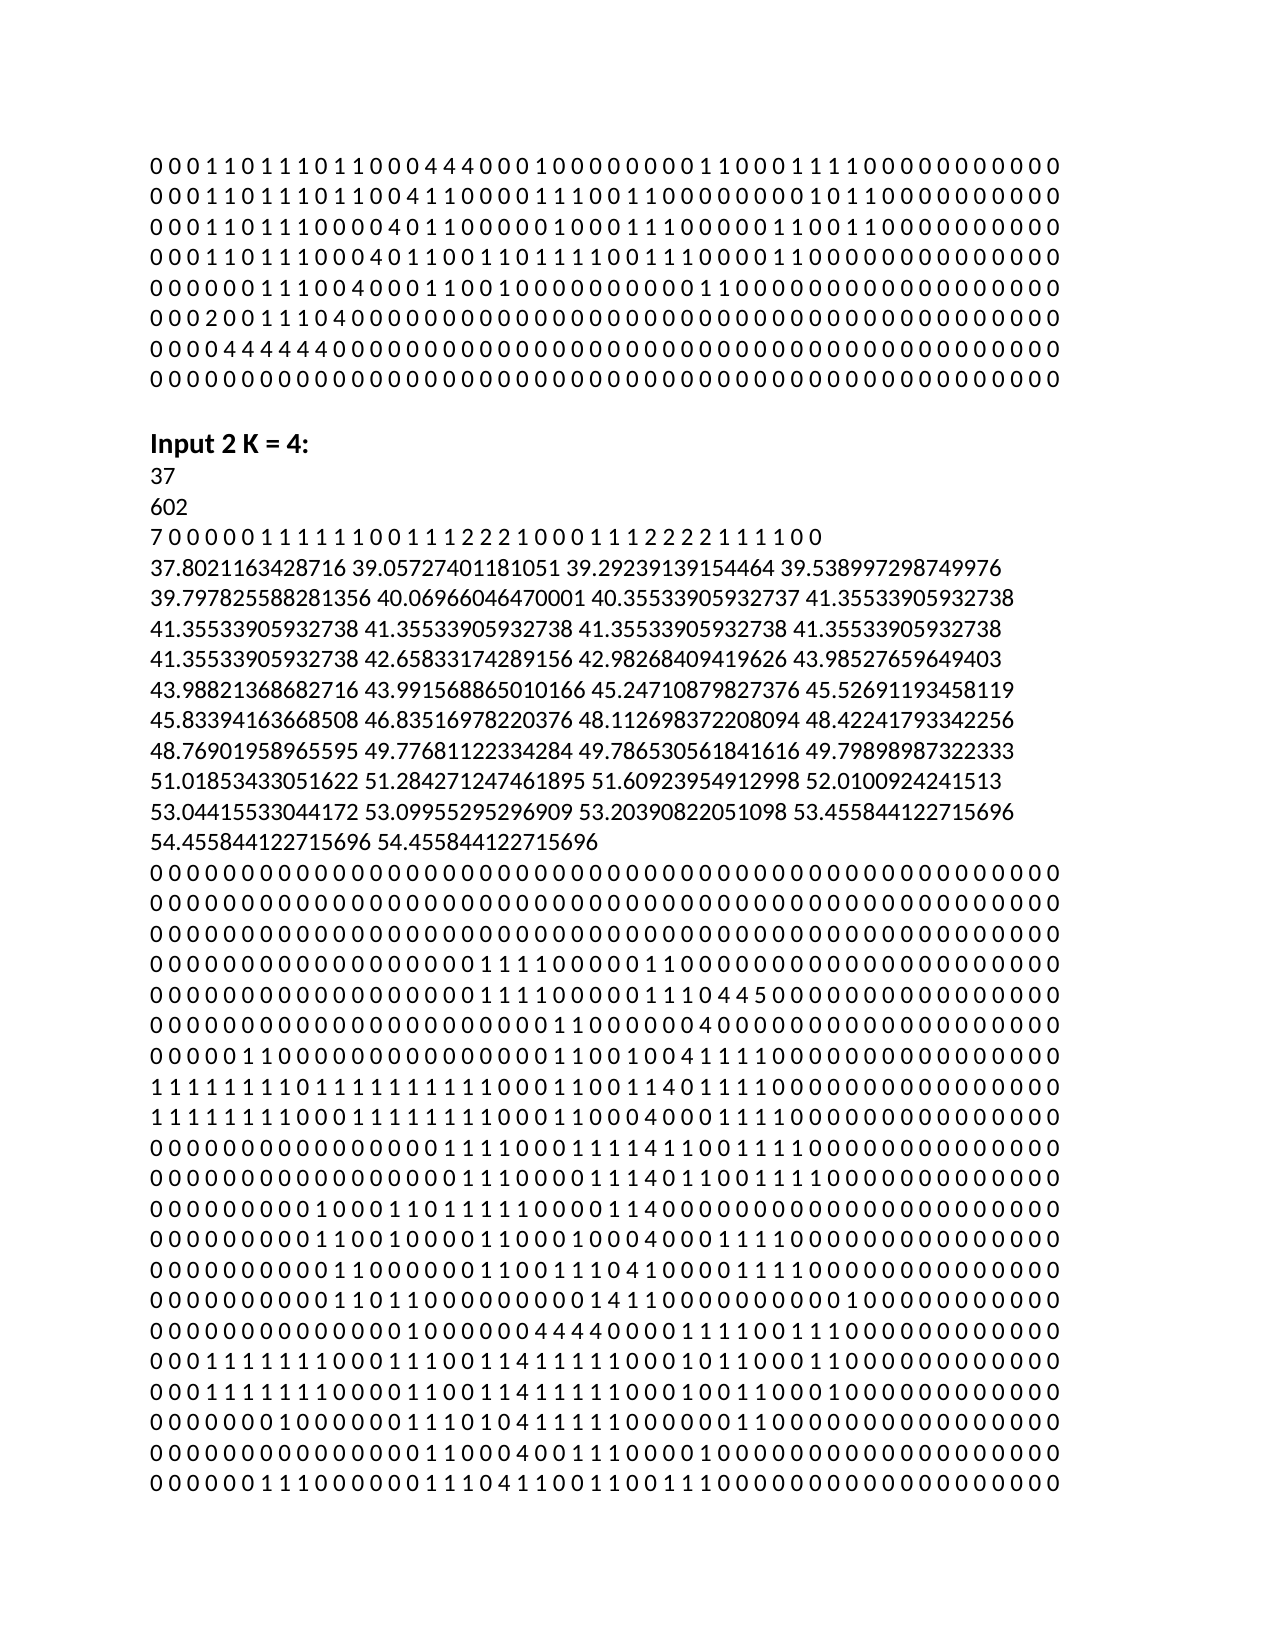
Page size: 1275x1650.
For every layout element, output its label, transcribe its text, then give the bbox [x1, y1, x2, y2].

text 1 1 1 1 1 1 1 1 0 1 1 1 1 1 1 1 1 1 1 0 0 0 1 1 0 0 1 1 4 0 1 1 1 1 0 0 0 0 0 0 0 0 0 0 0 0 0 0 0 0 [150, 1071, 1125, 1101]
text 1 1 1 1 1 1 1 1 0 0 0 1 1 1 1 1 1 1 1 0 0 0 1 1 0 0 0 4 0 0 0 1 1 1 1 0 0 0 0 0 0 0 0 0 0 0 0 0 0 0 [150, 1101, 1125, 1132]
text 0 0 0 0 0 0 0 0 0 0 0 0 0 0 0 1 1 0 0 0 4 0 0 1 1 1 0 0 0 0 1 0 0 0 0 0 0 0 0 0 0 0 0 0 0 0 0 0 0 0 [150, 1437, 1125, 1467]
text Input 2 K = 4: [150, 425, 1125, 460]
text 0 0 0 1 1 1 1 1 1 1 0 0 0 1 1 1 0 0 1 1 4 1 1 1 1 1 0 0 0 1 0 1 1 0 0 0 1 1 0 0 0 0 0 0 0 0 0 0 0 0 [150, 1345, 1125, 1376]
text 0 0 0 0 0 0 0 0 0 0 0 0 0 0 0 0 0 0 0 0 0 0 0 0 0 0 0 0 0 0 0 0 0 0 0 0 0 0 0 0 0 0 0 0 0 0 0 0 0 0 [150, 364, 1125, 394]
text 37.8021163428716 39.05727401181051 39.29239139154464 39.538997298749976 39.797825588281356 40.06966046470001 40.35533905932737 41.35533905932738 41.35533905932738 41.35533905932738 41.35533905932738 41.35533905932738 41.35533905932738 42.65833174289156 42.98268409419626 43.98527659649403 43.98821368682716 43.991568865010166 45.24710879827376 45.52691193458119 45.83394163668508 46.83516978220376 48.112698372208094 48.42241793342256 48.76901958965595 49.77681122334284 49.786530561841616 49.79898987322333 51.01853433051622 51.284271247461895 51.60923954912998 52.0100924241513 53.04415533044172 53.09955295296909 53.20390822051098 53.455844122715696 54.455844122715696 54.455844122715696 [150, 552, 1125, 857]
text 0 0 0 0 0 0 0 0 0 0 0 0 0 0 0 0 0 0 0 0 0 0 0 0 0 0 0 0 0 0 0 0 0 0 0 0 0 0 0 0 0 0 0 0 0 0 0 0 0 0 [150, 918, 1125, 949]
text 0 0 0 0 4 4 4 4 4 4 0 0 0 0 0 0 0 0 0 0 0 0 0 0 0 0 0 0 0 0 0 0 0 0 0 0 0 0 0 0 0 0 0 0 0 0 0 0 0 0 [150, 333, 1125, 364]
text 0 0 0 0 0 0 0 0 0 0 0 0 0 0 0 0 1 1 1 1 0 0 0 1 1 1 1 4 1 1 0 0 1 1 1 1 0 0 0 0 0 0 0 0 0 0 0 0 0 0 [150, 1132, 1125, 1162]
text 0 0 0 0 0 1 1 0 0 0 0 0 0 0 0 0 0 0 0 0 0 0 1 1 0 0 1 0 0 4 1 1 1 1 0 0 0 0 0 0 0 0 0 0 0 0 0 0 0 0 [150, 1040, 1125, 1071]
text 37 [150, 460, 1125, 491]
text 0 0 0 0 0 0 0 0 0 1 1 0 0 1 0 0 0 0 1 1 0 0 0 1 0 0 0 4 0 0 0 1 1 1 1 0 0 0 0 0 0 0 0 0 0 0 0 0 0 0 [150, 1223, 1125, 1254]
text 0 0 0 1 1 0 1 1 1 0 1 1 0 0 4 1 1 0 0 0 0 1 1 1 0 0 1 1 0 0 0 0 0 0 0 0 1 0 1 1 0 0 0 0 0 0 0 0 0 0 [150, 181, 1125, 211]
text 0 0 0 1 1 1 1 1 1 1 0 0 0 0 1 1 0 0 1 1 4 1 1 1 1 1 0 0 0 1 0 0 1 1 0 0 0 1 0 0 0 0 0 0 0 0 0 0 0 0 [150, 1376, 1125, 1406]
text 0 0 0 1 1 0 1 1 1 0 1 1 0 0 0 4 4 4 0 0 0 1 0 0 0 0 0 0 0 0 1 1 0 0 0 1 1 1 1 0 0 0 0 0 0 0 0 0 0 0 [150, 150, 1125, 181]
text 0 0 0 1 1 0 1 1 1 0 0 0 0 4 0 1 1 0 0 0 0 0 1 0 0 0 1 1 1 0 0 0 0 0 1 1 0 0 1 1 0 0 0 0 0 0 0 0 0 0 [150, 211, 1125, 242]
text 0 0 0 0 0 0 0 0 0 0 0 0 0 0 1 0 0 0 0 0 0 4 4 4 4 0 0 0 0 1 1 1 1 0 0 1 1 1 0 0 0 0 0 0 0 0 0 0 0 0 [150, 1315, 1125, 1345]
text 0 0 0 0 0 0 0 0 0 0 0 0 0 0 0 0 0 0 1 1 1 1 0 0 0 0 0 1 1 1 0 4 4 5 0 0 0 0 0 0 0 0 0 0 0 0 0 0 0 0 [150, 979, 1125, 1010]
text 0 0 0 1 1 0 1 1 1 0 0 0 4 0 1 1 0 0 1 1 0 1 1 1 1 0 0 1 1 1 0 0 0 0 1 1 0 0 0 0 0 0 0 0 0 0 0 0 0 0 [150, 242, 1125, 272]
text 0 0 0 0 0 0 0 0 0 1 0 0 0 1 1 0 1 1 1 1 1 0 0 0 0 1 1 4 0 0 0 0 0 0 0 0 0 0 0 0 0 0 0 0 0 0 0 0 0 0 [150, 1193, 1125, 1223]
text 0 0 0 0 0 0 1 1 1 0 0 0 0 0 0 1 1 1 0 4 1 1 0 0 1 1 0 0 1 1 1 0 0 0 0 0 0 0 0 0 0 0 0 0 0 0 0 0 0 0 [150, 1467, 1125, 1498]
text 0 0 0 2 0 0 1 1 1 0 4 0 0 0 0 0 0 0 0 0 0 0 0 0 0 0 0 0 0 0 0 0 0 0 0 0 0 0 0 0 0 0 0 0 0 0 0 0 0 0 [150, 303, 1125, 333]
text 0 0 0 0 0 0 0 0 0 0 0 0 0 0 0 0 0 0 0 0 0 0 1 1 0 0 0 0 0 0 4 0 0 0 0 0 0 0 0 0 0 0 0 0 0 0 0 0 0 0 [150, 1010, 1125, 1040]
text 0 0 0 0 0 0 0 0 0 0 0 0 0 0 0 0 0 0 0 0 0 0 0 0 0 0 0 0 0 0 0 0 0 0 0 0 0 0 0 0 0 0 0 0 0 0 0 0 0 0 [150, 857, 1125, 888]
text 0 0 0 0 0 0 0 0 0 0 0 0 0 0 0 0 0 0 1 1 1 1 0 0 0 0 0 1 1 0 0 0 0 0 0 0 0 0 0 0 0 0 0 0 0 0 0 0 0 0 [150, 949, 1125, 979]
text 7 0 0 0 0 0 1 1 1 1 1 1 0 0 1 1 1 2 2 2 1 0 0 0 1 1 1 2 2 2 2 1 1 1 1 0 0 [150, 521, 1125, 552]
text 602 [150, 491, 1125, 521]
text 0 0 0 0 0 0 0 0 0 0 0 0 0 0 0 0 0 0 0 0 0 0 0 0 0 0 0 0 0 0 0 0 0 0 0 0 0 0 0 0 0 0 0 0 0 0 0 0 0 0 [150, 888, 1125, 918]
text 0 0 0 0 0 0 0 0 0 0 1 1 0 0 0 0 0 0 1 1 0 0 1 1 1 0 4 1 0 0 0 0 1 1 1 1 0 0 0 0 0 0 0 0 0 0 0 0 0 0 [150, 1254, 1125, 1284]
text 0 0 0 0 0 0 0 1 0 0 0 0 0 0 1 1 1 0 1 0 4 1 1 1 1 1 0 0 0 0 0 0 1 1 0 0 0 0 0 0 0 0 0 0 0 0 0 0 0 0 [150, 1406, 1125, 1437]
text 0 0 0 0 0 0 0 0 0 0 1 1 0 1 1 0 0 0 0 0 0 0 0 0 1 4 1 1 0 0 0 0 0 0 0 0 0 0 1 0 0 0 0 0 0 0 0 0 0 0 [150, 1284, 1125, 1315]
text 0 0 0 0 0 0 1 1 1 0 0 4 0 0 0 1 1 0 0 1 0 0 0 0 0 0 0 0 0 0 1 1 0 0 0 0 0 0 0 0 0 0 0 0 0 0 0 0 0 0 [150, 272, 1125, 303]
text 0 0 0 0 0 0 0 0 0 0 0 0 0 0 0 0 0 1 1 1 0 0 0 0 1 1 1 4 0 1 1 0 0 1 1 1 1 0 0 0 0 0 0 0 0 0 0 0 0 0 [150, 1162, 1125, 1193]
